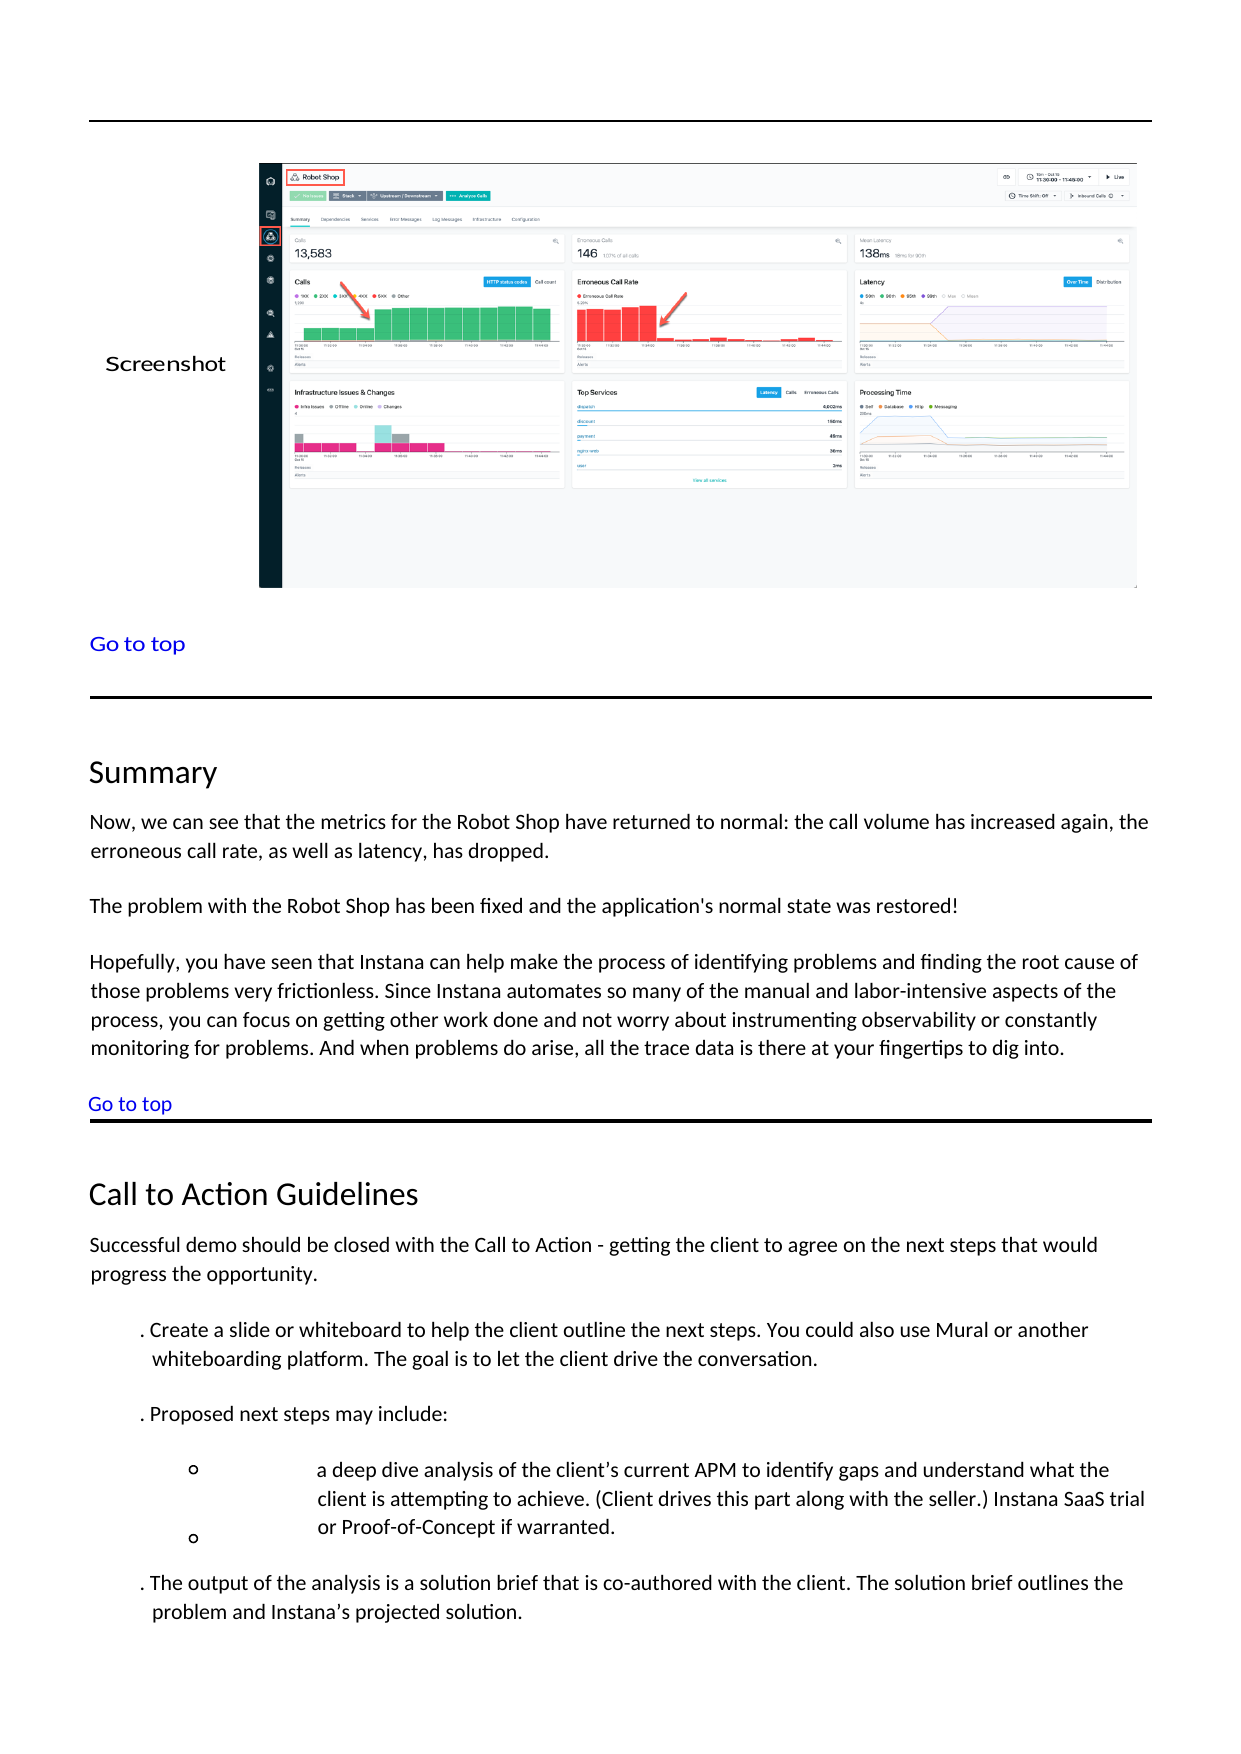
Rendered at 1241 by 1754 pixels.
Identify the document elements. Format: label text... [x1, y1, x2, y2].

text . The output of the analysis is a solution brief that is co-authored with the client. The solution brief outlines the problem and Instanaʼs projected solution. [139, 1569, 1152, 1624]
text The problem with the Robot Shop has been fixed and the application's normal state was restored! [89, 893, 1152, 919]
text Now, we can see that the metrics for the Robot Shop have returned to normal: the call volume has increased again, the erroneous call rate, as well as latency, has dropped. [89, 808, 1152, 864]
subtitle Call to Action Guidelines [89, 1173, 1153, 1214]
text Hopefully, you have seen that Instana can help make the process of identifying problems and finding the root cause of those problems very frictionless. Since Instana automates so many of the manual and labor-intensive aspects of the process, you can focus on getting other work done and not worry about instrumenting observability or constantly monitoring for problems. And when problems do arise, all the trace data is there at your fingertips to dig into. [89, 948, 1152, 1061]
text . Create a slide or whiteboard to help the client outline the next steps. You could also use Mural or another whiteboarding platform. The goal is to let the client drive the conversation. [139, 1316, 1152, 1371]
picture [258, 163, 1137, 588]
text a deep dive analysis of the clientʼs current APM to identify gaps and understand what the client is attempting to achieve. (Client drives this part along with the seller.) Instana SaaS trial or Proof-of-Concept if warranted. [189, 1456, 1152, 1540]
text . Proposed next steps may include: [139, 1400, 1152, 1427]
text Go to top [88, 1090, 1153, 1117]
text Successful demo should be closed with the Call to Action - getting the client to agree on the next steps that would progress the opportunity. [89, 1232, 1152, 1287]
subtitle Summary [89, 751, 1153, 792]
